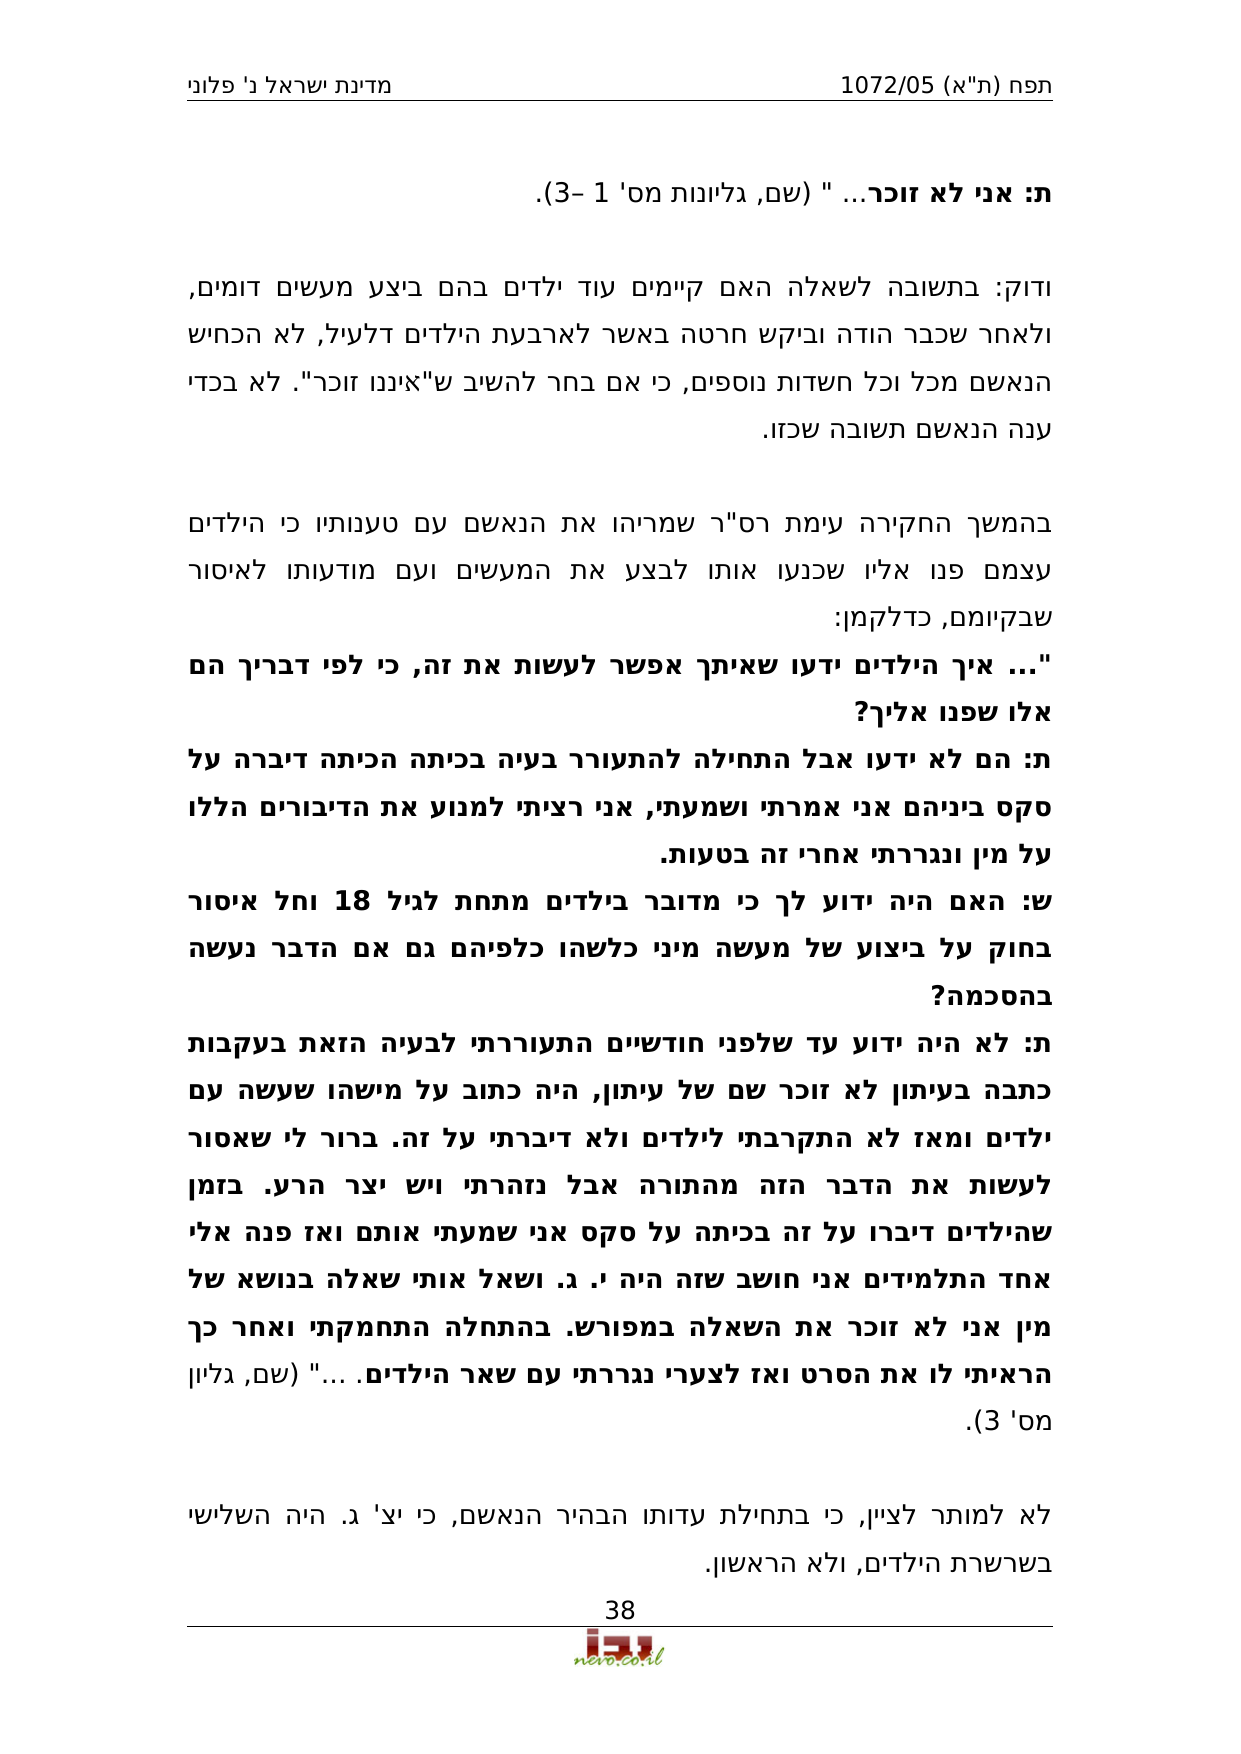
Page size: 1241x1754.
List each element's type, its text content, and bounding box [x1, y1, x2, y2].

text ש: האם היה ידוע לך כי מדובר בילדים מתחת לגיל 18 וחל איסור בחוק על ביצוע של מעשה מיני כלשהו כלפיהם גם אם הדבר נעשה בהסכמה? [187, 886, 1053, 1012]
text ת: אני לא זוכר... " (שם, גליונות מס' 1 –3). [187, 177, 1053, 209]
text ודוק: בתשובה לשאלה האם קיימים עוד ילדים בהם ביצע מעשים דומים, ולאחר שכבר הודה וביקש חרטה באשר לארבעת הילדים דלעיל, לא הכחיש הנאשם מכל וכל חשדות נוספים, כי אם בחר להשיב ש"איננו זוכר". לא בכדי ענה הנאשם תשובה שכזו. [187, 271, 1053, 445]
picture [574, 1628, 666, 1667]
text ת: לא היה ידוע עד שלפני חודשיים התעוררתי לבעיה הזאת בעקבות כתבה בעיתון לא זוכר שם של עיתון, היה כתוב על מישהו שעשה עם ילדים ומאז לא התקרבתי לילדים ולא דיברתי על זה. ברור לי שאסור לעשות את הדבר הזה מהתורה אבל נזהרתי ויש יצר הרע. בזמן שהילדים דיברו על זה בכיתה על סקס אני שמעתי אותם ואז פנה אלי אחד התלמידים אני חושב שזה היה י. ג. ושאל אותי שאלה בנושא של מין אני לא זוכר את השאלה במפורש. בהתחלה התחמקתי ואחר כך הראיתי לו את הסרט ואז לצערי נגררתי עם שאר הילדים. ..." (שם, גליון מס' 3). [187, 1027, 1053, 1437]
text בהמשך החקירה עימת רס"ר שמריהו את הנאשם עם טענותיו כי הילדים עצמם פנו אליו שכנעו אותו לבצע את המעשים ועם מודעותו לאיסור שבקיומם, כדלקמן: [187, 507, 1053, 633]
text ת: הם לא ידעו אבל התחילה להתעורר בעיה בכיתה הכיתה דיברה על סקס ביניהם אני אמרתי ושמעתי, אני רציתי למנוע את הדיבורים הללו על מין ונגררתי אחרי זה בטעות. [187, 744, 1053, 870]
text "... איך הילדים ידעו שאיתך אפשר לעשות את זה, כי לפי דבריך הם אלו שפנו אליך? [187, 649, 1053, 728]
text לא למותר לציין, כי בתחילת עדותו הבהיר הנאשם, כי יצ' ג. היה השלישי בשרשרת הילדים, ולא הראשון. [187, 1500, 1053, 1578]
